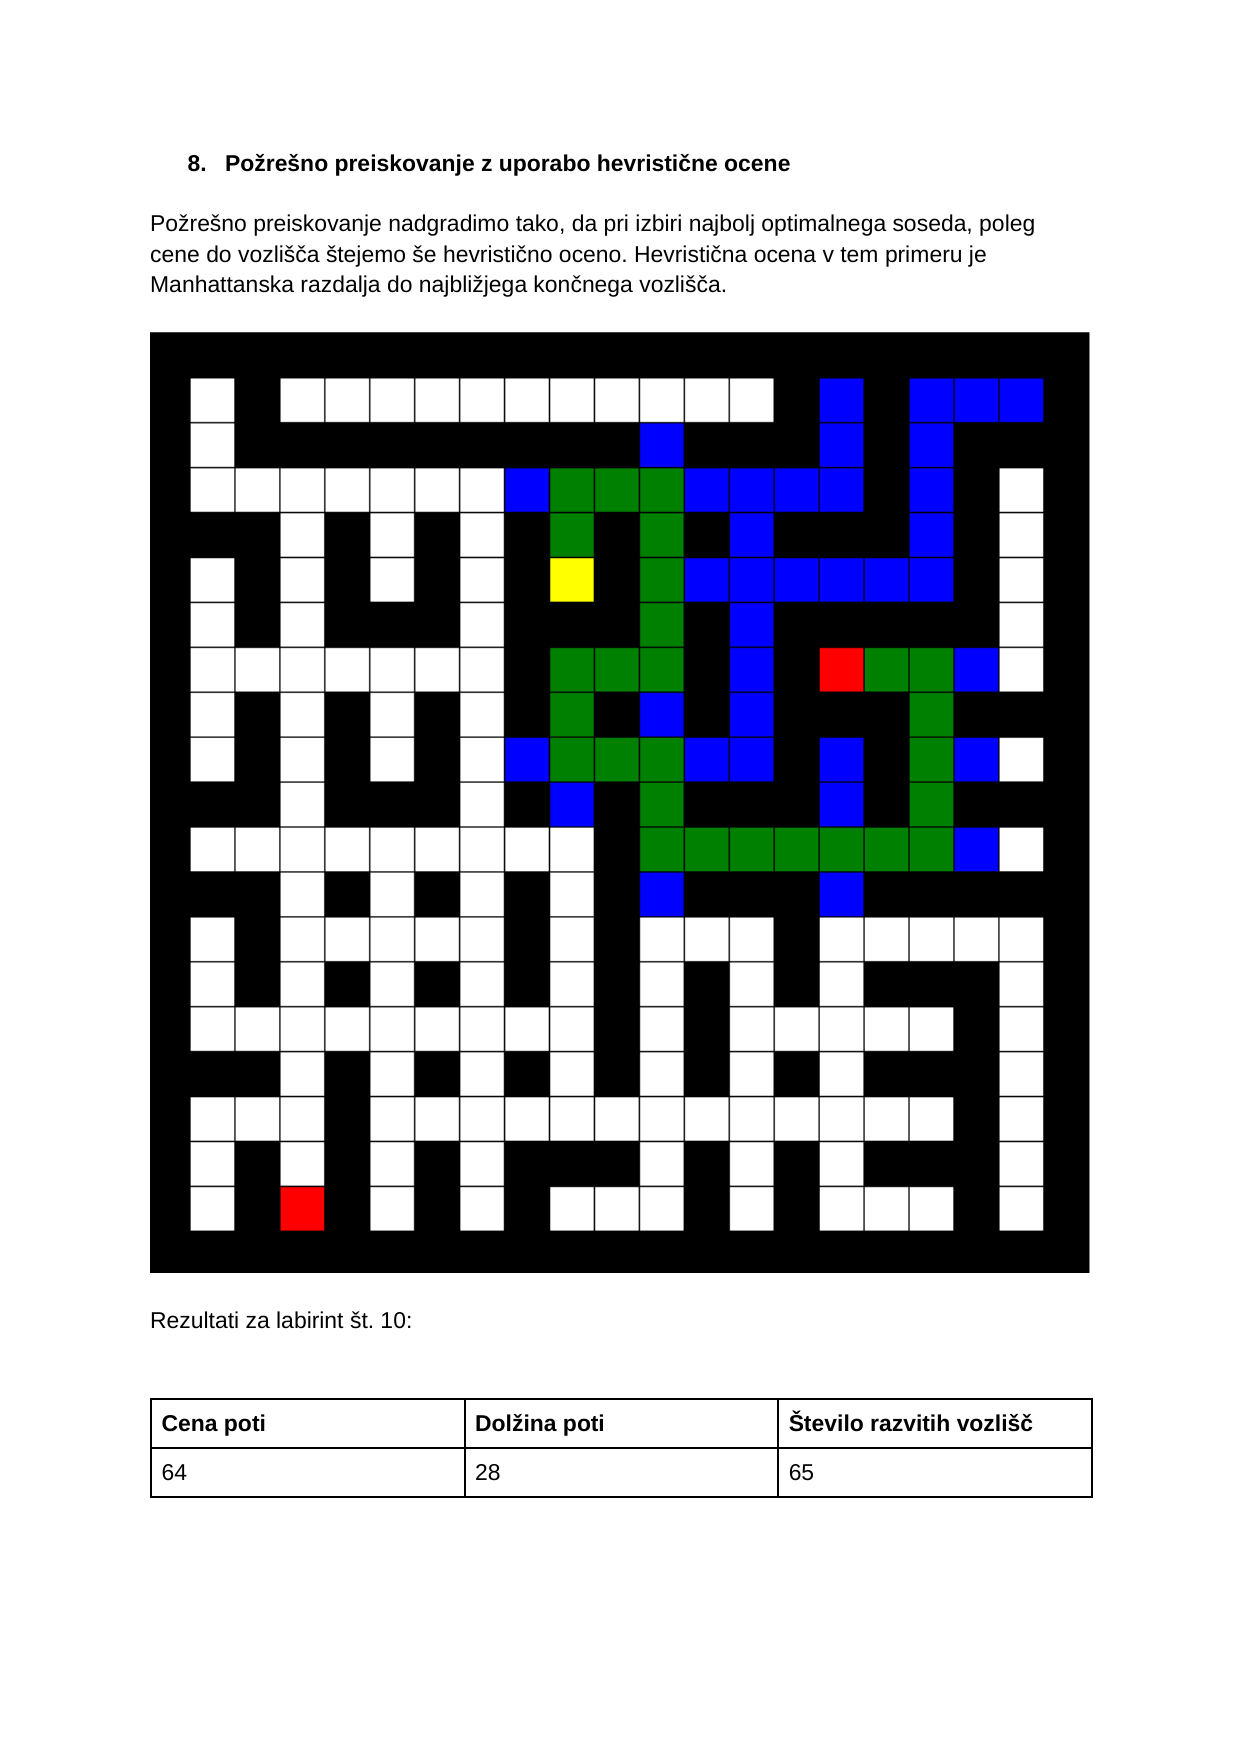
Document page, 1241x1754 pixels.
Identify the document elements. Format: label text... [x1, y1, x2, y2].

text Požrešno preiskovanje nadgradimo tako, da pri izbiri najbolj optimalnega soseda, poleg cene do vozlišča štejemo še hevristično oceno. Hevristična ocena v tem primeru je Manhattanska razdalja do najbližjega končnega vozlišča. [150, 210, 1090, 297]
table_header Dolžina poti [466, 1400, 777, 1447]
table_cell 65 [779, 1449, 1091, 1496]
table_cell 64 [152, 1449, 464, 1496]
list Požrešno preiskovanje z uporabo hevristične ocene [187, 150, 1090, 176]
table_header Število razvitih vozlišč [779, 1400, 1091, 1447]
table_cell 28 [466, 1449, 777, 1496]
picture [150, 331, 1091, 1273]
text Rezultati za labirint št. 10: [150, 1307, 1090, 1333]
table_header Cena poti [152, 1400, 464, 1447]
